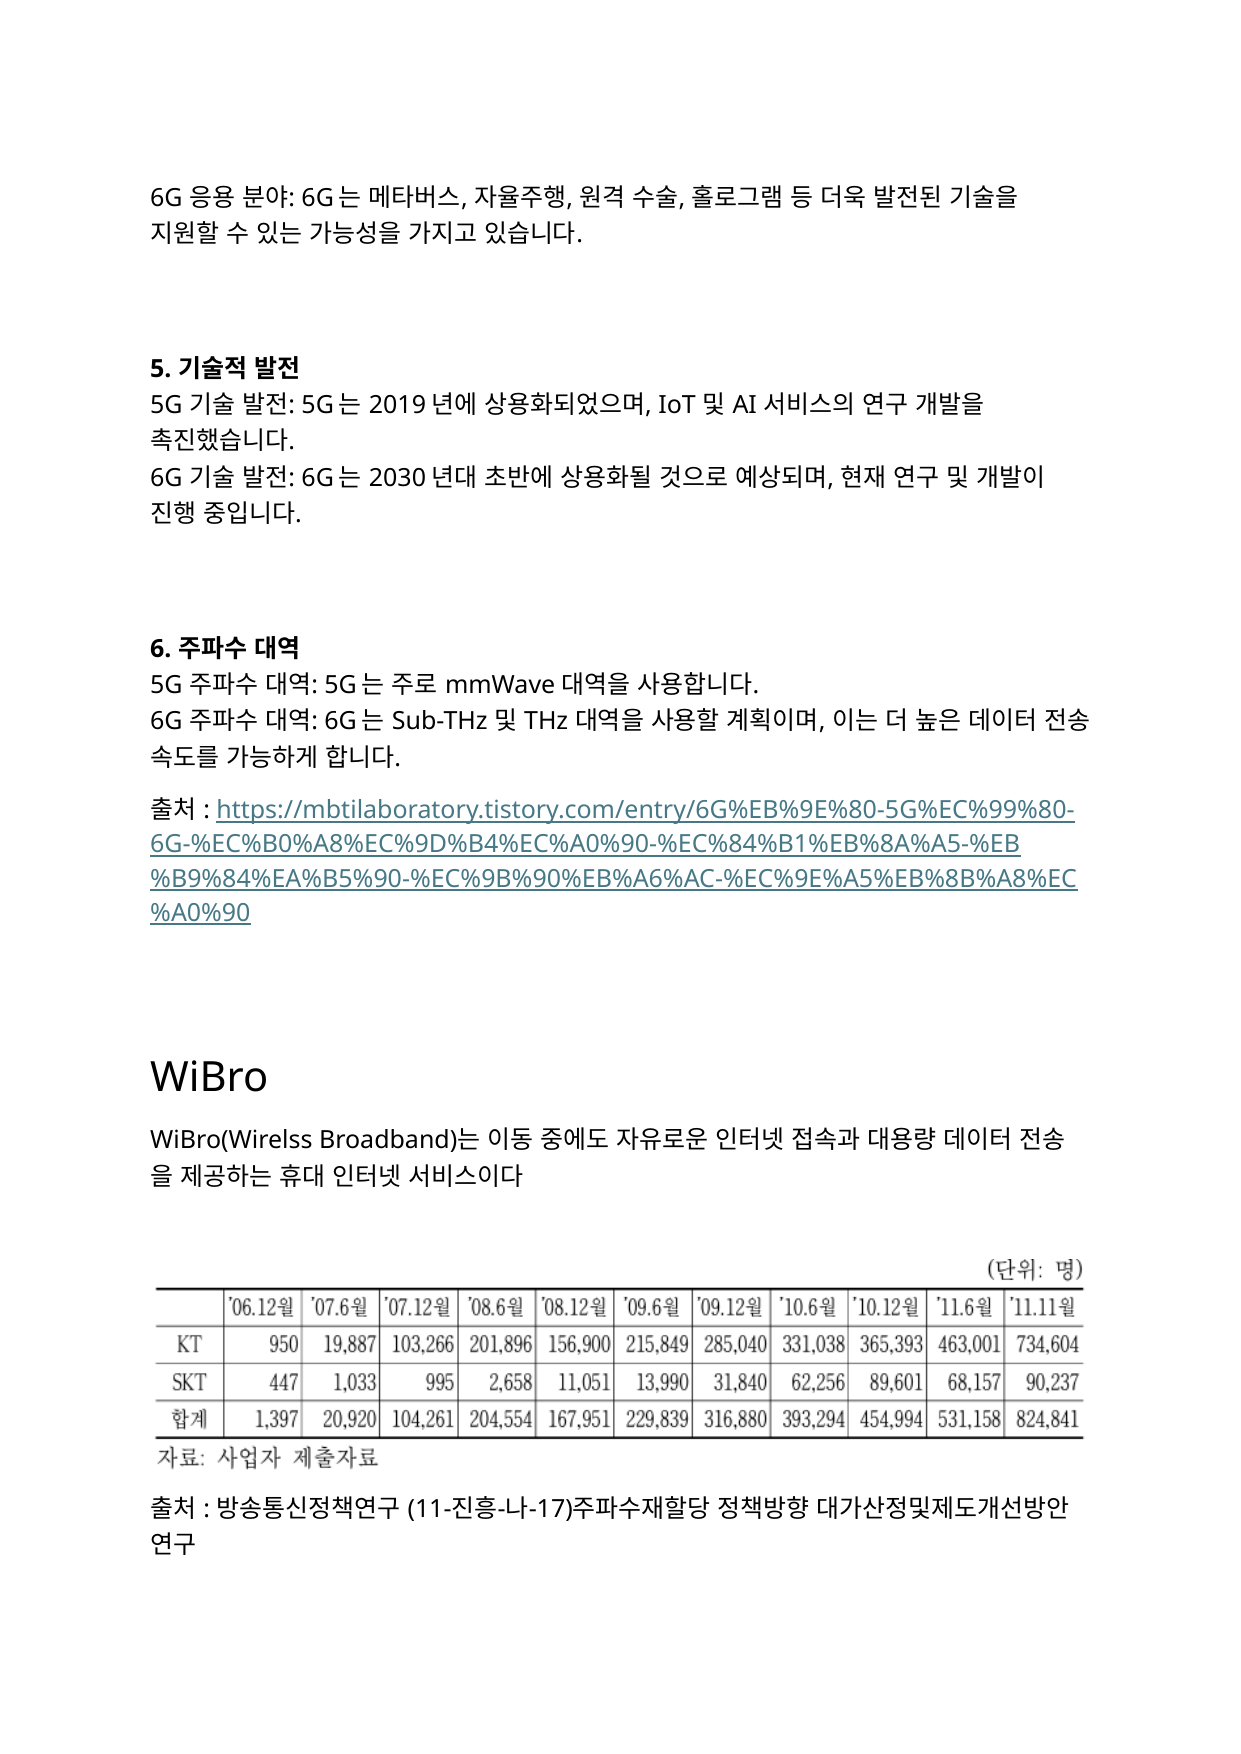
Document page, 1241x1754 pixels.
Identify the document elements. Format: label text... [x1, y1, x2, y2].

text 5. 기술적 발전 5G 기술 발전: 5G는 2019년에 상용화되었으며, IoT 및 AI 서비스의 연구 개발을 촉진했습니다. 6G 기술 발전: 6G는 2030년대 초반에 상용화될 것으로 예상되며, 현재 연구 및 개발이 진행 중입니다. [150, 348, 1090, 561]
picture [150, 1259, 1091, 1472]
text 6. 주파수 대역 5G 주파수 대역: 5G는 주로 mmWave 대역을 사용합니다. 6G 주파수 대역: 6G는 Sub-THz 및 THz 대역을 사용할 계획이며, 이는 더 높은 데이터 전송 속도를 가능하게 합니다. [150, 628, 1090, 773]
text 출처 : https://mbtilaboratory.tistory.com/entry/6G%EB%9E%80-5G%EC%99%80-6G-%EC%B0%A8%EC%9D%B4%EC%A0%90-%EC%84%B1%EB%8A%A5-%EB%B9%84%EA%B5%90-%EC%9B%90%EB%A6%AC-%EC%9E%A5%EB%8B%A8%EC%A0%90 [150, 790, 1090, 928]
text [150, 177, 1090, 281]
text WiBro(Wirelss Broadband)는 이동 중에도 자유로운 인터넷 접속과 대용량 데이터 전송 을 제공하는 휴대 인터넷 서비스이다 [150, 1120, 1090, 1192]
text WiBro [150, 1046, 1090, 1103]
text 출처 : 방송통신정책연구 (11-진흥-나-17)주파수재할당 정책방향 대가산정및제도개선방안 연구 [150, 1488, 1090, 1561]
